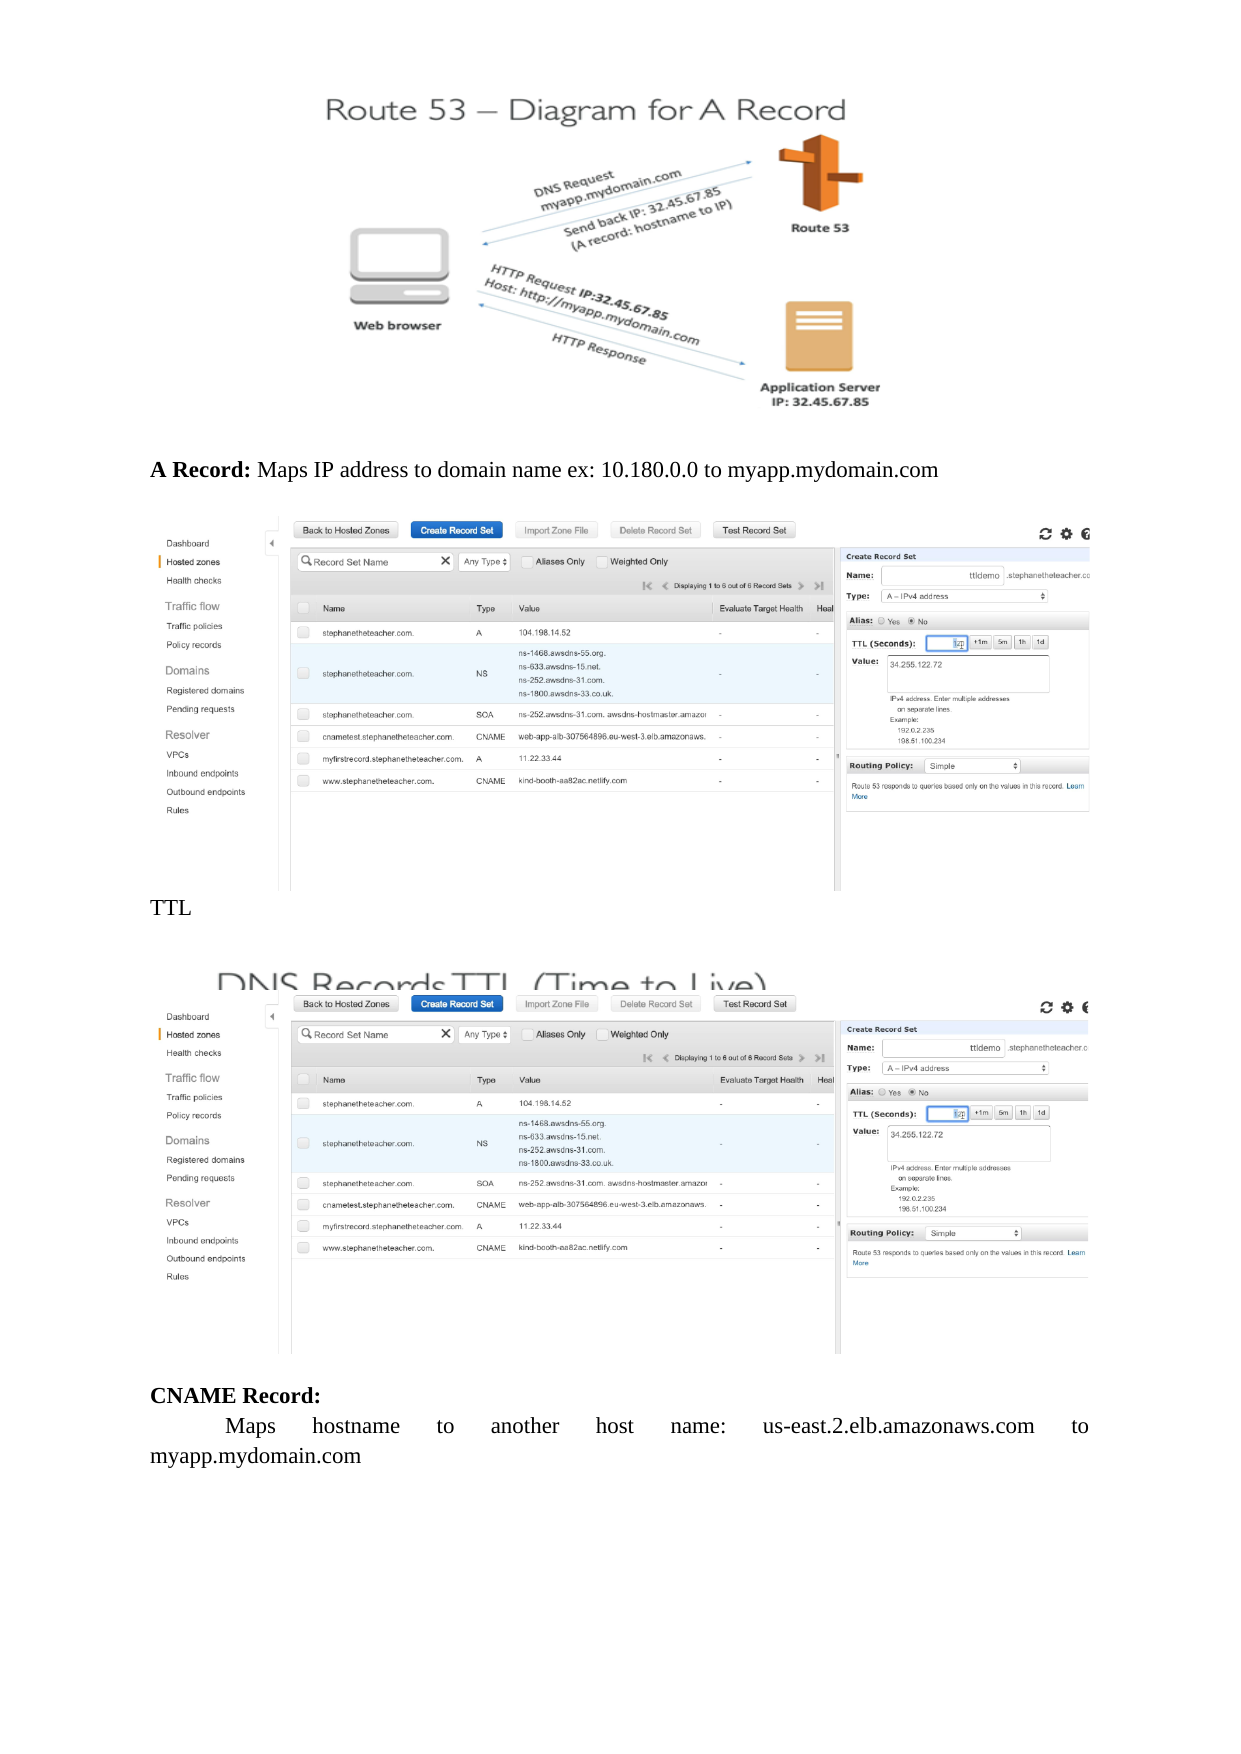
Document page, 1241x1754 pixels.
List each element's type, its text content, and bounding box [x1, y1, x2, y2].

picture [150, 951, 1087, 1353]
picture [314, 95, 880, 417]
text Maps hostname to another host name: us-east.2.elb.amazonaws.com to myapp.mydomain.com [150, 1412, 1090, 1468]
text TTL [150, 894, 1090, 921]
picture [150, 516, 1090, 891]
text A Record: Maps IP address to domain name ex: 10.180.0.0 to myapp.mydomain.com [150, 456, 1090, 483]
